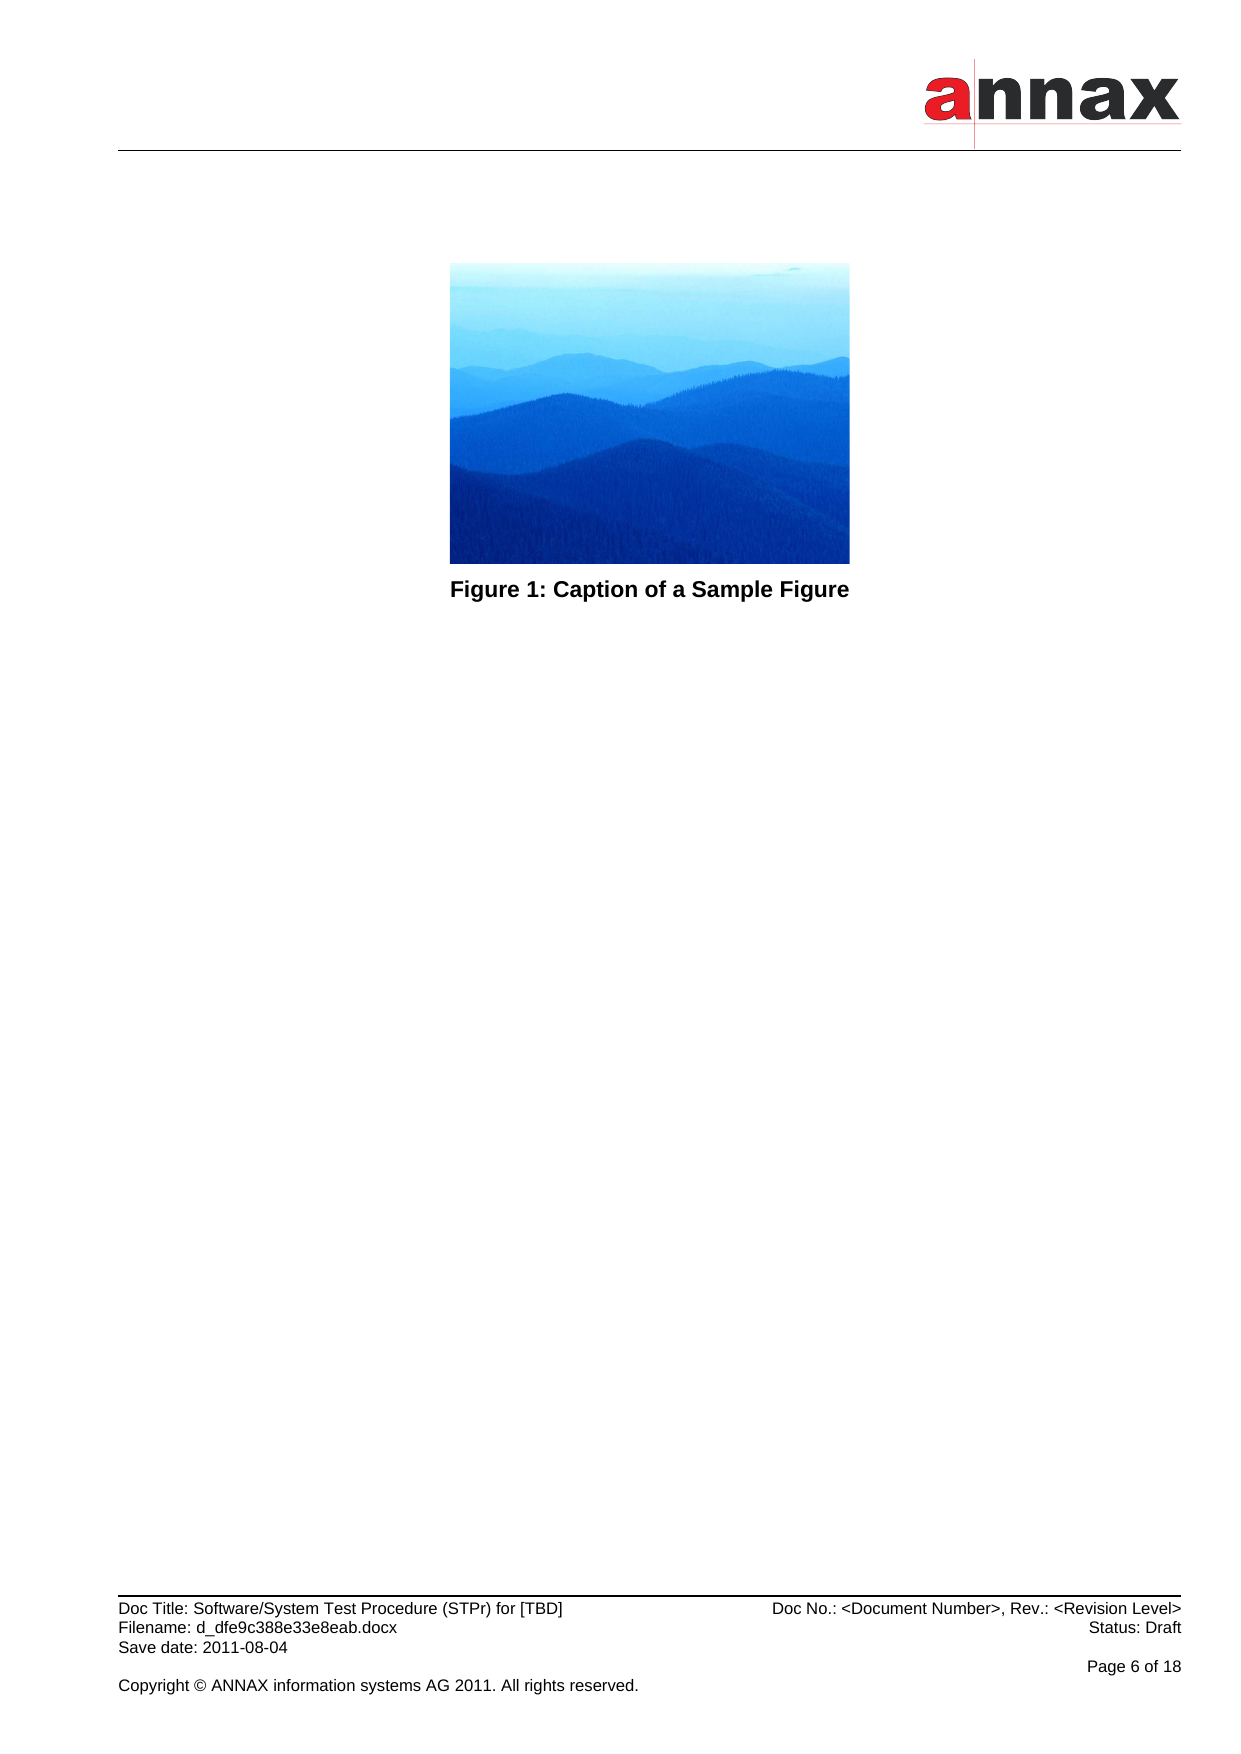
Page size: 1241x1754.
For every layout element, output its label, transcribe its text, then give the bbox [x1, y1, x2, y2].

picture [449, 263, 850, 564]
picture [923, 59, 1182, 149]
text Figure 1: Caption of a Sample Figure [148, 576, 1152, 602]
